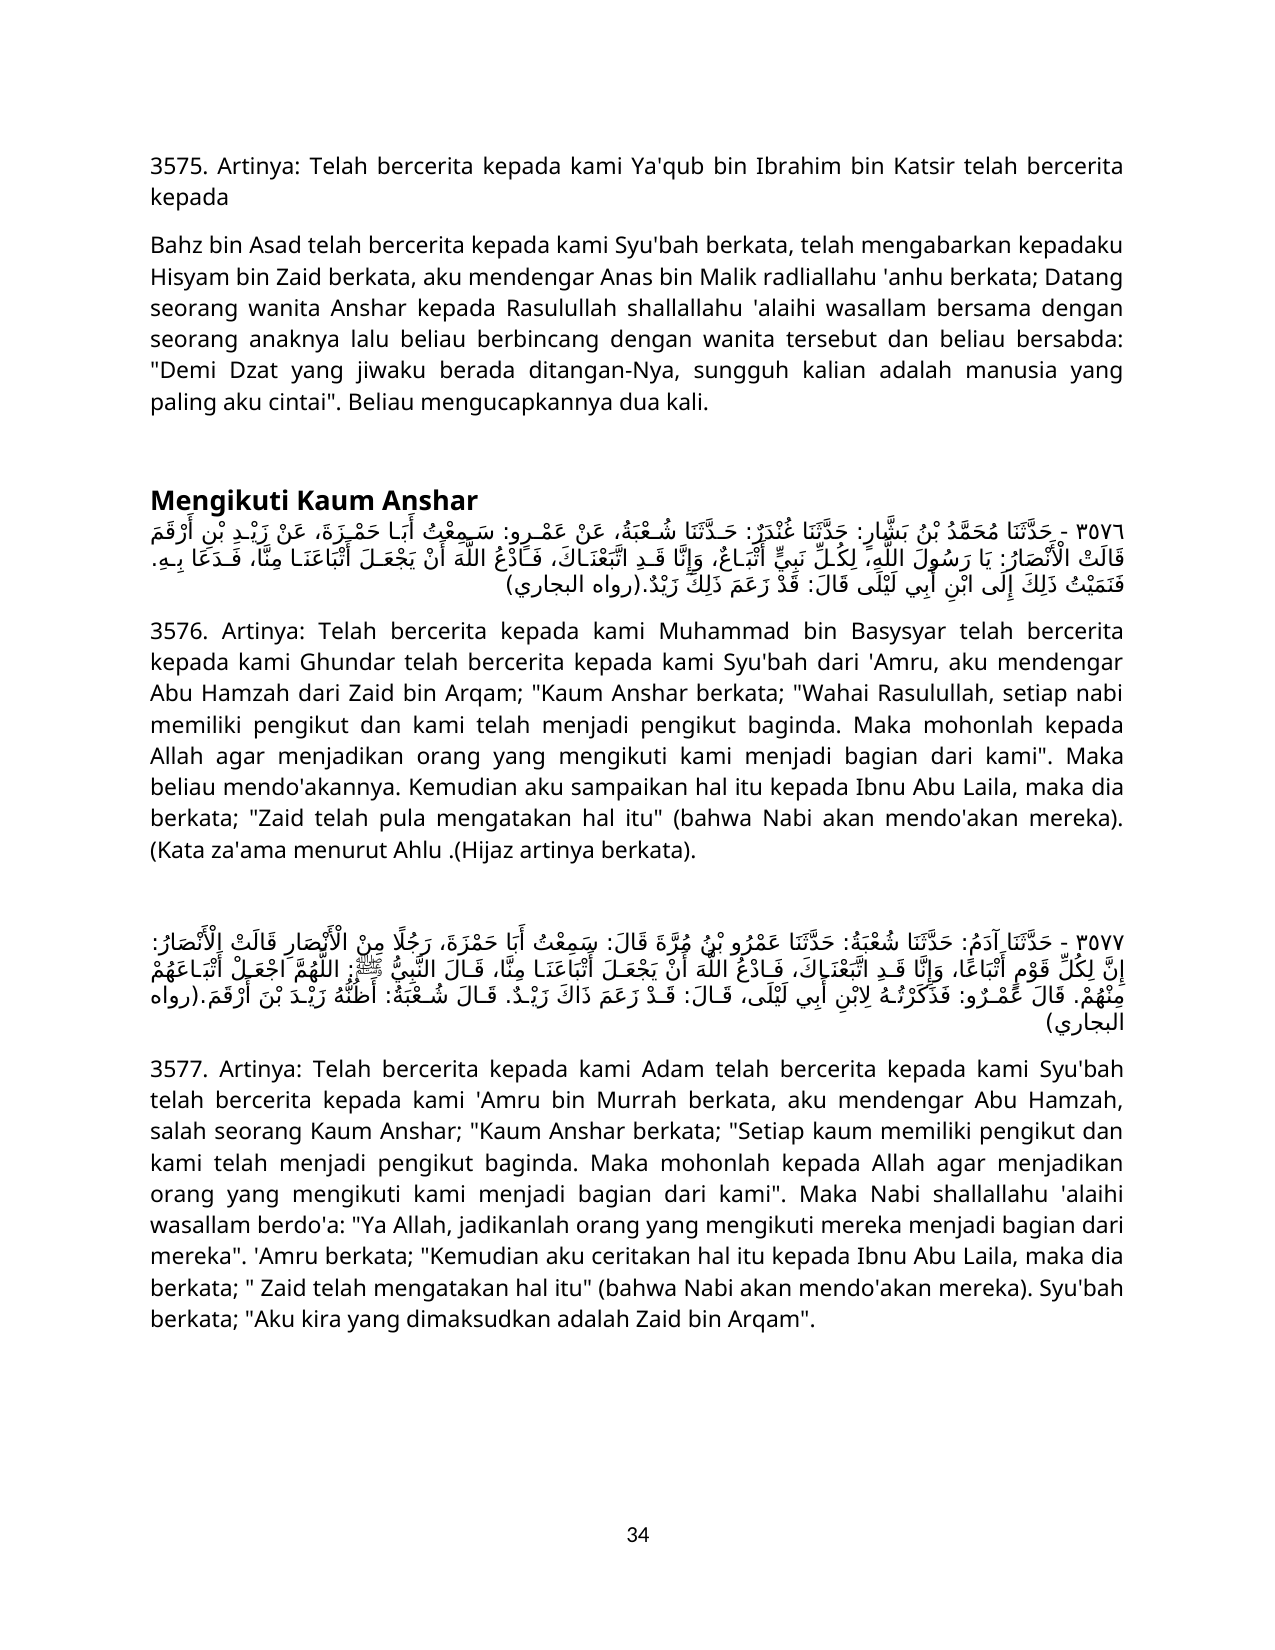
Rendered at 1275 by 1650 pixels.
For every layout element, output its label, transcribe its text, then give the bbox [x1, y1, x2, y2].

text 3576. Artinya: Telah bercerita kepada kami Muhammad bin Basysyar telah bercerita kepada kami Ghundar telah bercerita kepada kami Syu'bah dari 'Amru, aku mendengar Abu Hamzah dari Zaid bin Arqam; "Kaum Anshar berkata; "Wahai Rasulullah, setiap nabi memiliki pengikut dan kami telah menjadi pengikut baginda. Maka mohonlah kepada Allah agar menjadikan orang yang mengikuti kami menjadi bagian dari kami". Maka beliau mendo'akannya. Kemudian aku sampaikan hal itu kepada Ibnu Abu Laila, maka dia berkata; "Zaid telah pula mengatakan hal itu" (bahwa Nabi akan mendo'akan mereka). (Kata za'ama menurut Ahlu .(Hijaz artinya berkata). [150, 615, 1125, 865]
text ٣٥٧٦ - حَدَّثَنَا مُحَمَّدُ بْنُ بَشَّارٍ: حَدَّثَنَا غُنْدَرٌ: حَدَّثَنَا شُعْبَةُ، عَنْ عَمْرٍو: سَمِعْتُ أَبَا حَمْزَةَ، عَنْ زَيْدِ بْنِ أَرْقَمَ قَالَتْ الْأَنْصَارُ: يَا رَسُولَ اللَّهِ، لِكُلِّ نَبِيٍّ أَتْبَاعٌ، وَإِنَّا قَدِ اتَّبَعْنَاكَ، فَادْعُ اللَّهَ أَنْ يَجْعَلَ أَتْبَاعَنَا مِنَّا، فَدَعَا بِهِ. فَنَمَيْتُ ذَلِكَ إِلَى ابْنِ أَبِي لَيْلَى قَالَ: قَدْ زَعَمَ ذَلِكَ زَيْدٌ.(رواه البجاري) [150, 518, 1125, 598]
subtitle Mengikuti Kaum Anshar [150, 481, 1125, 518]
text Bahz bin Asad telah bercerita kepada kami Syu'bah berkata, telah mengabarkan kepadaku Hisyam bin Zaid berkata, aku mendengar Anas bin Malik radliallahu 'anhu berkata; Datang seorang wanita Anshar kepada Rasulullah shallallahu 'alaihi wasallam bersama dengan seorang anaknya lalu beliau berbincang dengan wanita tersebut dan beliau bersabda: "Demi Dzat yang jiwaku berada ditangan-Nya, sungguh kalian adalah manusia yang paling aku cintai". Beliau mengucapkannya dua kali. [150, 229, 1125, 417]
text 3575. Artinya: Telah bercerita kepada kami Ya'qub bin Ibrahim bin Katsir telah bercerita kepada [150, 150, 1125, 212]
text ٣٥٧٧ - حَدَّثَنَا آدَمُ: حَدَّثَنَا شُعْبَةُ: حَدَّثَنَا عَمْرُو بْنُ مُرَّةَ قَالَ: سَمِعْتُ أَبَا حَمْزَةَ، رَجُلًا مِنْ الْأَنْصَارِ قَالَتْ الْأَنْصَارُ: إِنَّ لِكُلِّ قَوْمٍ أَتْبَاعًا، وَإِنَّا قَدِ اتَّبَعْنَاكَ، فَادْعُ اللَّهَ أَنْ يَجْعَلَ أَتْبَاعَنَا مِنَّا، قَالَ النَّبِيُّ ﷺ: اللَّهُمَّ اجْعَلْ أَتْبَاعَهُمْ مِنْهُمْ. قَالَ عَمْرٌو: فَذَكَرْتُهُ لِابْنِ أَبِي لَيْلَى، قَالَ: قَدْ زَعَمَ ذَاكَ زَيْدٌ. قَالَ شُعْبَةُ: أَظُنُّهُ زَيْدَ بْنَ أَرْقَمَ.(رواه البجاري) [150, 929, 1125, 1036]
text 3577. Artinya: Telah bercerita kepada kami Adam telah bercerita kepada kami Syu'bah telah bercerita kepada kami 'Amru bin Murrah berkata, aku mendengar Abu Hamzah, salah seorang Kaum Anshar; "Kaum Anshar berkata; "Setiap kaum memiliki pengikut dan kami telah menjadi pengikut baginda. Maka mohonlah kepada Allah agar menjadikan orang yang mengikuti kami menjadi bagian dari kami". Maka Nabi shallallahu 'alaihi wasallam berdo'a: "Ya Allah, jadikanlah orang yang mengikuti mereka menjadi bagian dari mereka". 'Amru berkata; "Kemudian aku ceritakan hal itu kepada Ibnu Abu Laila, maka dia berkata; " Zaid telah mengatakan hal itu" (bahwa Nabi akan mendo'akan mereka). Syu'bah berkata; "Aku kira yang dimaksudkan adalah Zaid bin Arqam". [150, 1053, 1125, 1334]
